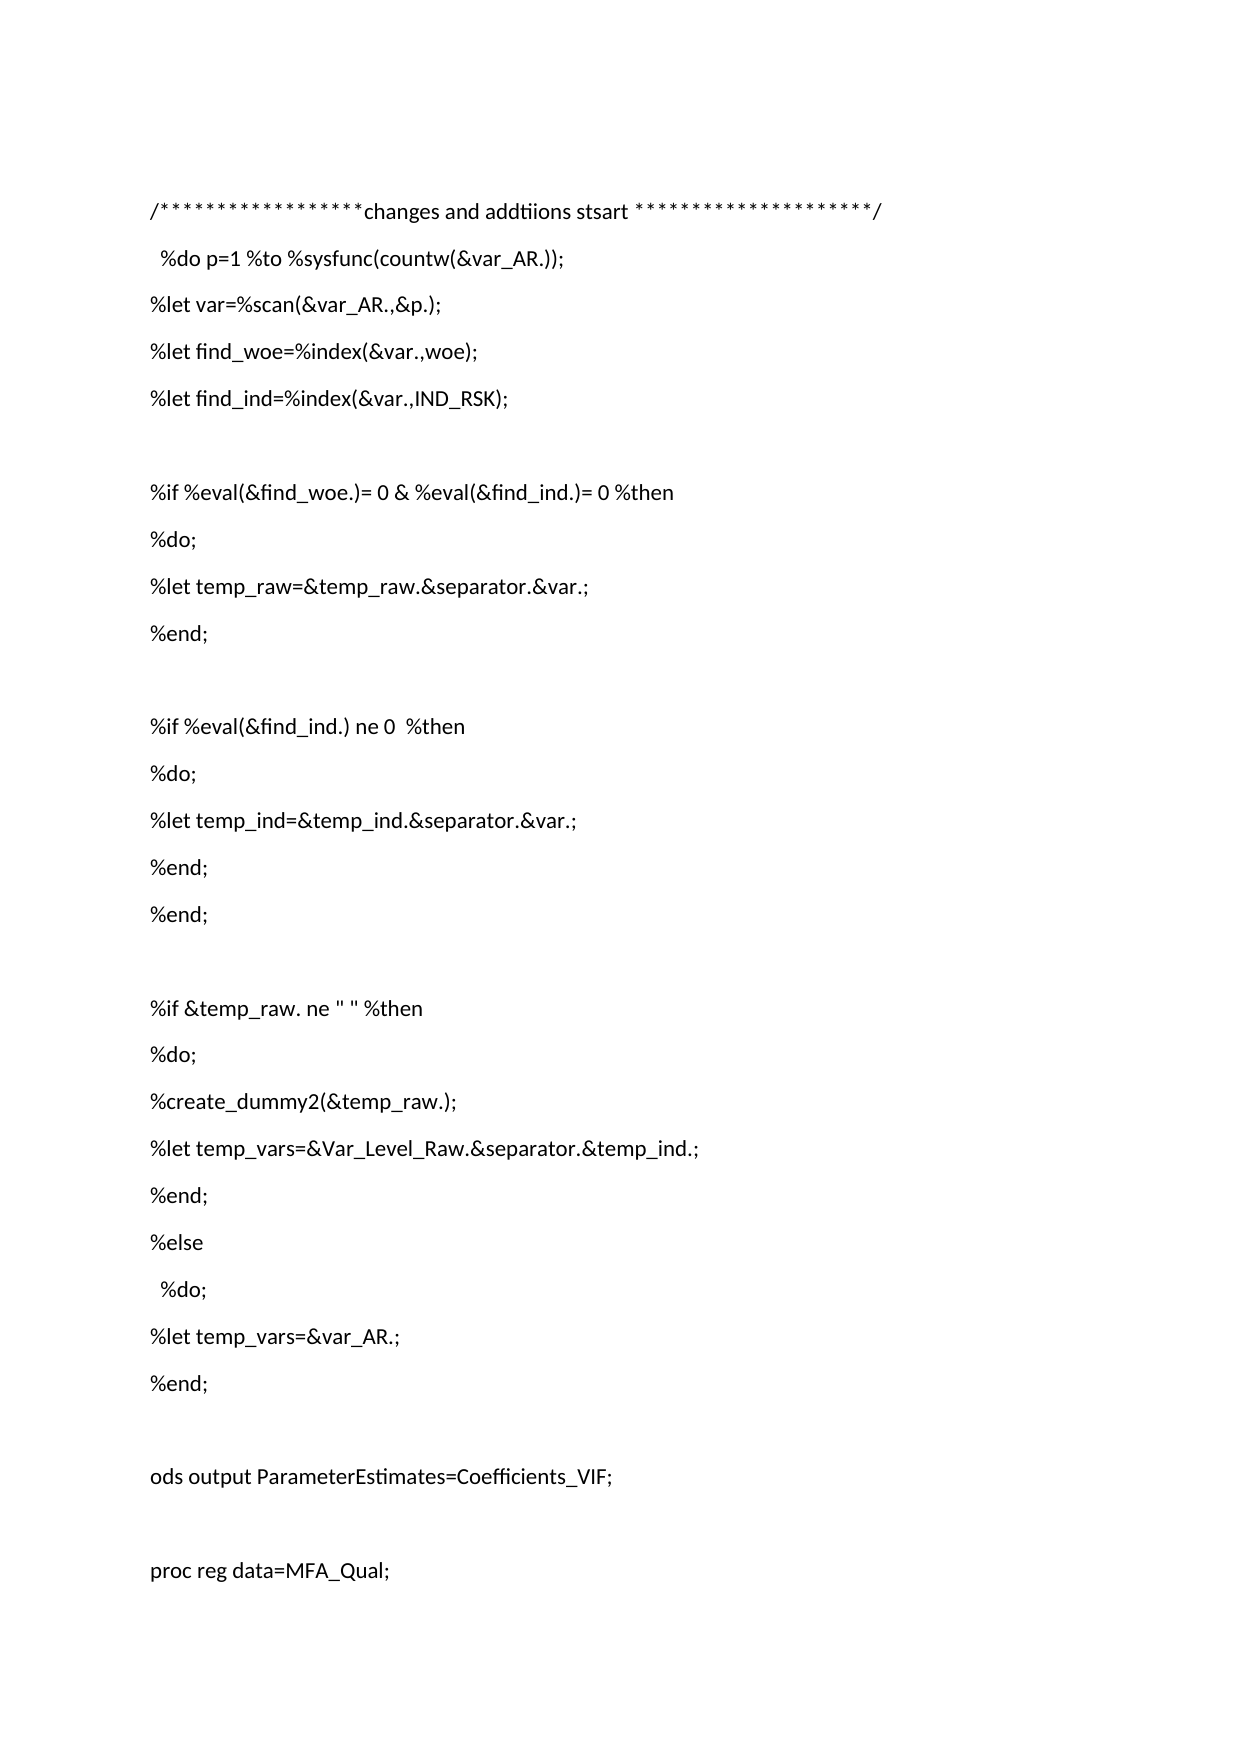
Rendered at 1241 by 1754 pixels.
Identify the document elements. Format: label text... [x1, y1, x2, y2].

text %end; [150, 1181, 1090, 1209]
text %let temp_vars=&var_AR.; [150, 1322, 1090, 1350]
text %do; [150, 1041, 1090, 1069]
text %let find_ind=%index(&var.,IND_RSK); [150, 384, 1090, 412]
text ods output ParameterEstimates=Coefficients_VIF; [150, 1462, 1090, 1491]
text %if %eval(&find_woe.)= 0 & %eval(&find_ind.)= 0 %then [150, 478, 1090, 506]
text %let temp_ind=&temp_ind.&separator.&var.; [150, 806, 1090, 834]
text proc reg data=MFA_Qual; [150, 1556, 1090, 1584]
text %if %eval(&find_ind.) ne 0 %then [150, 712, 1090, 741]
text %let temp_vars=&Var_Level_Raw.&separator.&temp_ind.; [150, 1134, 1090, 1162]
text %end; [150, 900, 1090, 928]
text %if &temp_raw. ne " " %then [150, 994, 1090, 1022]
text %do; [150, 759, 1090, 787]
text %else [150, 1228, 1090, 1256]
text %end; [150, 853, 1090, 881]
text %create_dummy2(&temp_raw.); [150, 1087, 1090, 1116]
text %let var=%scan(&var_AR.,&p.); [150, 291, 1090, 319]
text %end; [150, 1369, 1090, 1397]
text /******************changes and addtiions stsart *********************/ [150, 197, 1090, 225]
text %do; [150, 525, 1090, 553]
text %end; [150, 619, 1090, 647]
text %do p=1 %to %sysfunc(countw(&var_AR.)); [150, 244, 1090, 272]
text %let temp_raw=&temp_raw.&separator.&var.; [150, 572, 1090, 600]
text %do; [150, 1275, 1090, 1303]
text %let find_woe=%index(&var.,woe); [150, 337, 1090, 366]
